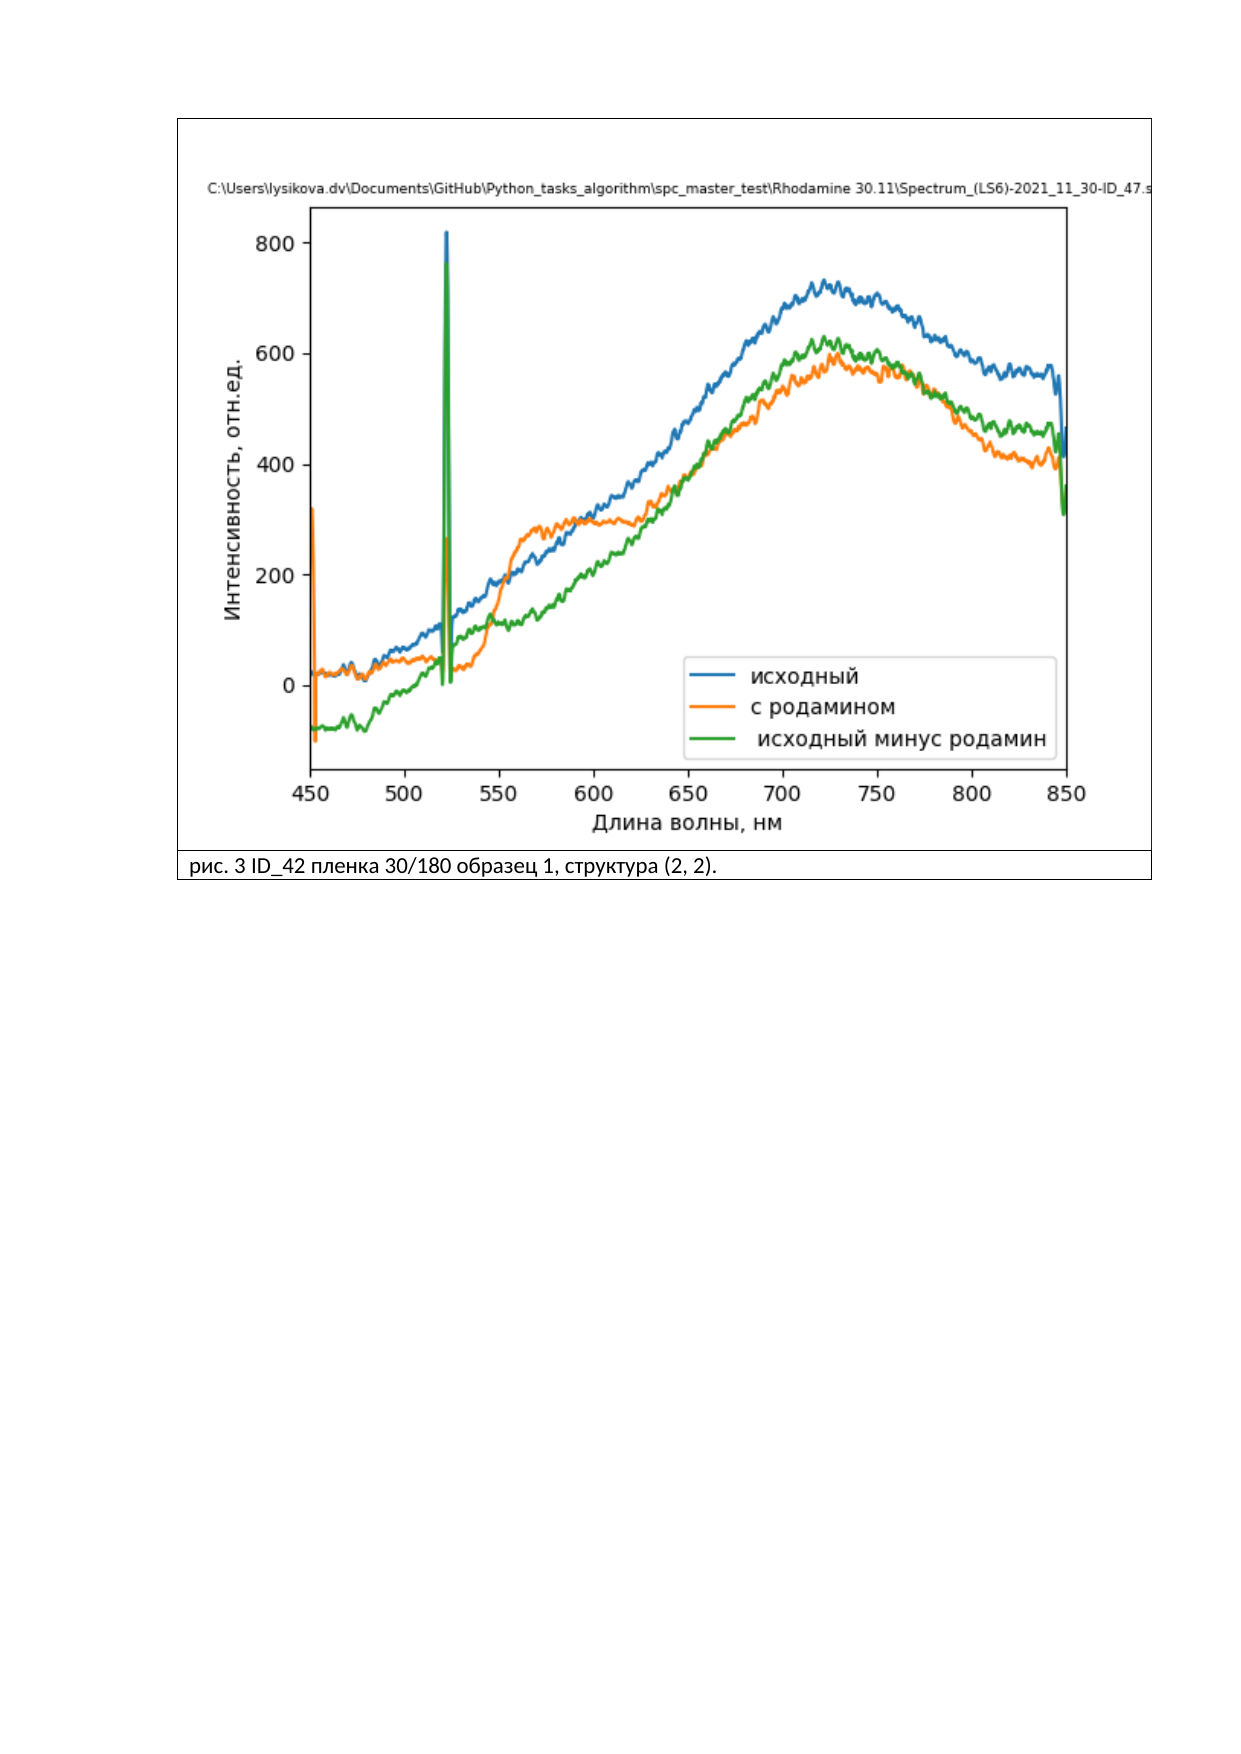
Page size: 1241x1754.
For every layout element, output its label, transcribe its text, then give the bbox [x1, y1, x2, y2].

picture [188, 119, 1152, 850]
table_cell рис. 3 ID_42 пленка 30/180 образец 1, структура (2, 2). [178, 851, 1151, 879]
table_header [178, 119, 188, 850]
